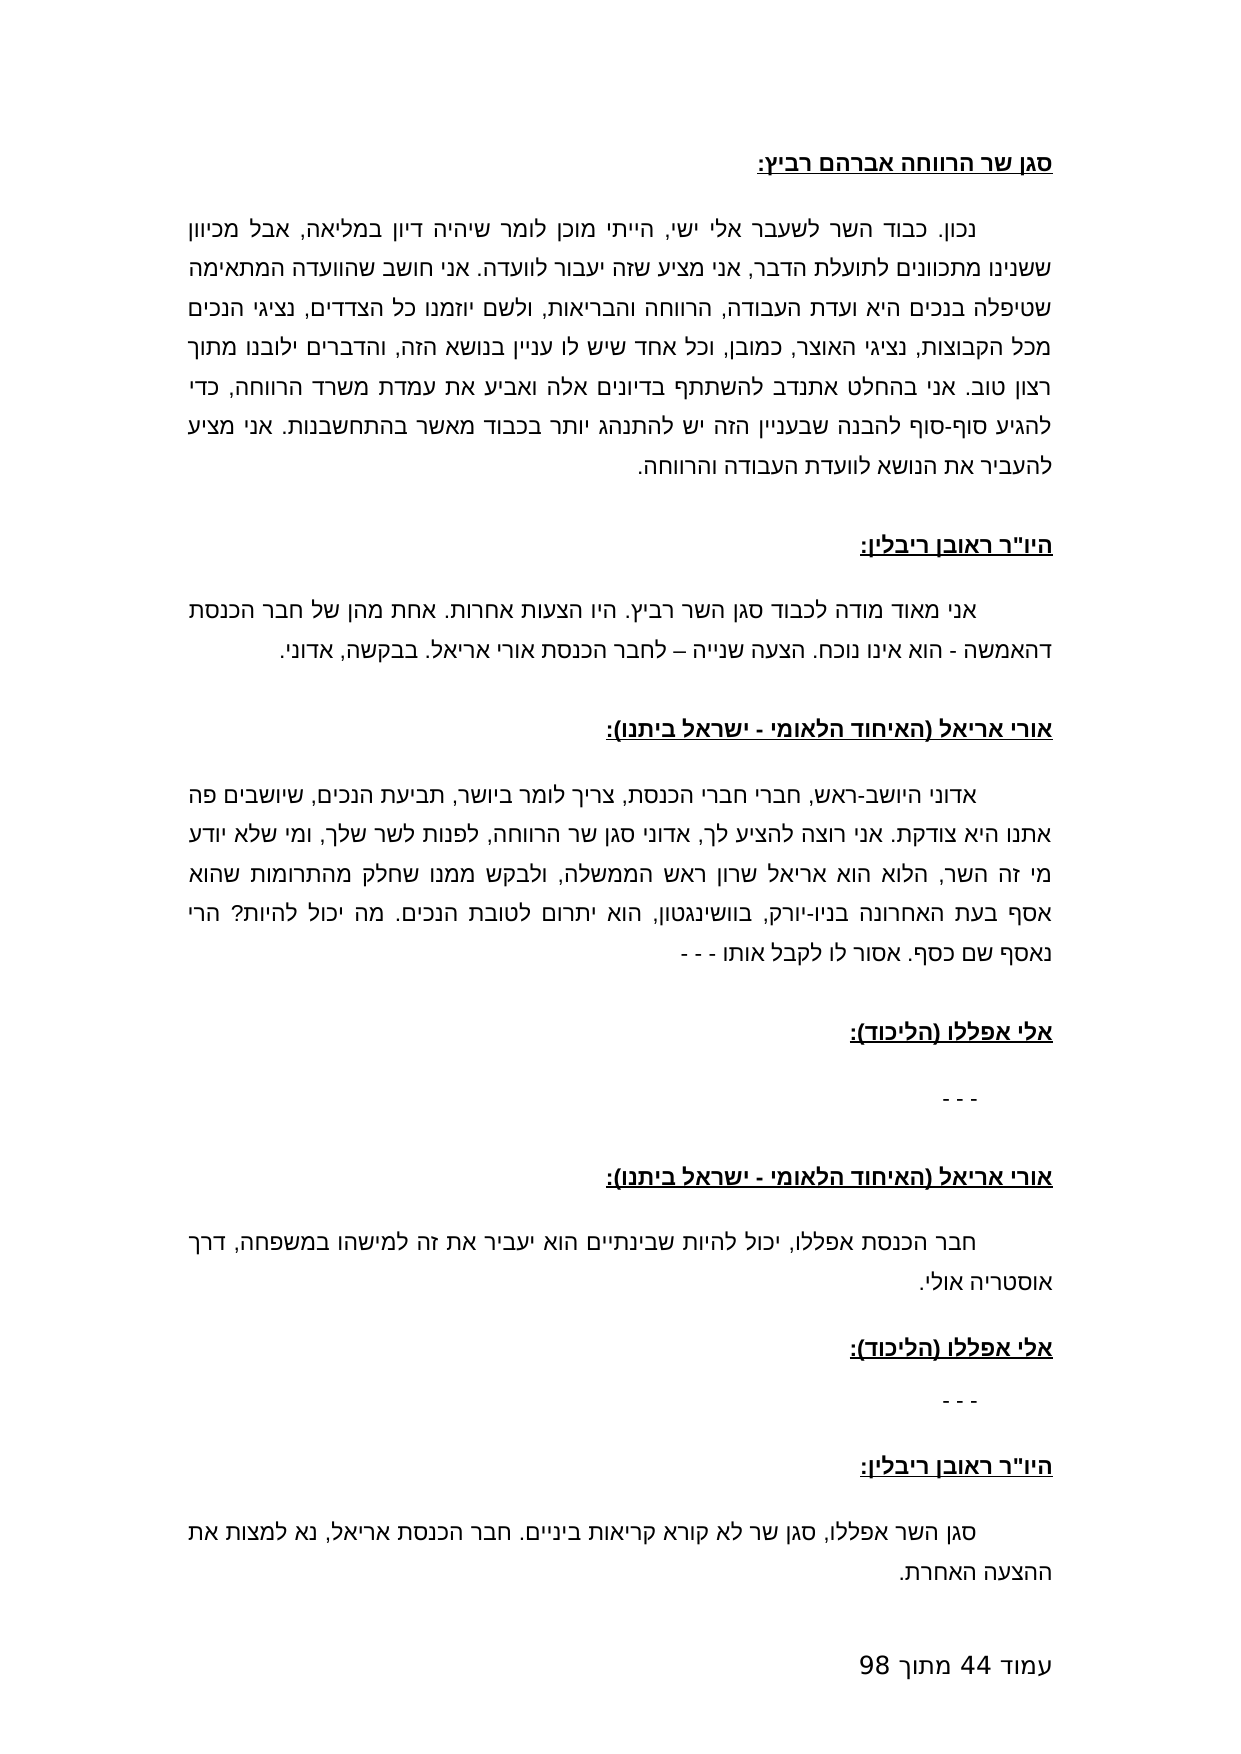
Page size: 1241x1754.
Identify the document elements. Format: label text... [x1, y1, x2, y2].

text אלי אפללו (הליכוד): [187, 1334, 1053, 1361]
text חבר הכנסת אפללו, יכול להיות שבינתיים הוא יעביר את זה למישהו במשפחה, דרך אוסטריה אולי. [187, 1229, 1053, 1295]
text סגן שר הרווחה אברהם רביץ: [187, 150, 1053, 176]
text סגן השר אפללו, סגן שר לא קורא קריאות ביניים. חבר הכנסת אריאל, נא למצות את ההצעה האחרת. [187, 1519, 1053, 1585]
text נכון. כבוד השר לשעבר אלי ישי, הייתי מוכן לומר שיהיה דיון במליאה, אבל מכיוון ששנינו מתכוונים לתועלת הדבר, אני מציע שזה יעבור לוועדה. אני חושב שהוועדה המתאימה שטיפלה בנכים היא ועדת העבודה, הרווחה והבריאות, ולשם יוזמנו כל הצדדים, נציגי הנכים מכל הקבוצות, נציגי האוצר, כמובן, וכל אחד שיש לו עניין בנושא הזה, והדברים ילובנו מתוך רצון טוב. אני בהחלט אתנדב להשתתף בדיונים אלה ואביע את עמדת משרד הרווחה, כדי להגיע סוף-סוף להבנה שבעניין הזה יש להתנהג יותר בכבוד מאשר בהתחשבנות. אני מציע להעביר את הנושא לוועדת העבודה והרווחה. [187, 216, 1053, 479]
text - - - [187, 1387, 1053, 1414]
text אורי אריאל (האיחוד הלאומי - ישראל ביתנו): [187, 716, 1053, 742]
text אורי אריאל (האיחוד הלאומי - ישראל ביתנו): [187, 1163, 1053, 1190]
text - - - [187, 1084, 1053, 1111]
text אלי אפללו (הליכוד): [187, 1019, 1053, 1045]
text אדוני היושב-ראש, חברי חברי הכנסת, צריך לומר ביושר, תביעת הנכים, שיושבים פה אתנו היא צודקת. אני רוצה להציע לך, אדוני סגן שר הרווחה, לפנות לשר שלך, ומי שלא יודע מי זה השר, הלוא הוא אריאל שרון ראש הממשלה, ולבקש ממנו שחלק מהתרומות שהוא אסף בעת האחרונה בניו-יורק, בוושינגטון, הוא יתרום לטובת הנכים. מה יכול להיות? הרי נאסף שם כסף. אסור לו לקבל אותו - - - [187, 782, 1053, 966]
text אני מאוד מודה לכבוד סגן השר רביץ. היו הצעות אחרות. אחת מהן של חבר הכנסת דהאמשה - הוא אינו נוכח. הצעה שנייה – לחבר הכנסת אורי אריאל. בבקשה, אדוני. [187, 597, 1053, 663]
text היו"ר ראובן ריבלין: [187, 532, 1053, 558]
text היו"ר ראובן ריבלין: [187, 1453, 1053, 1479]
